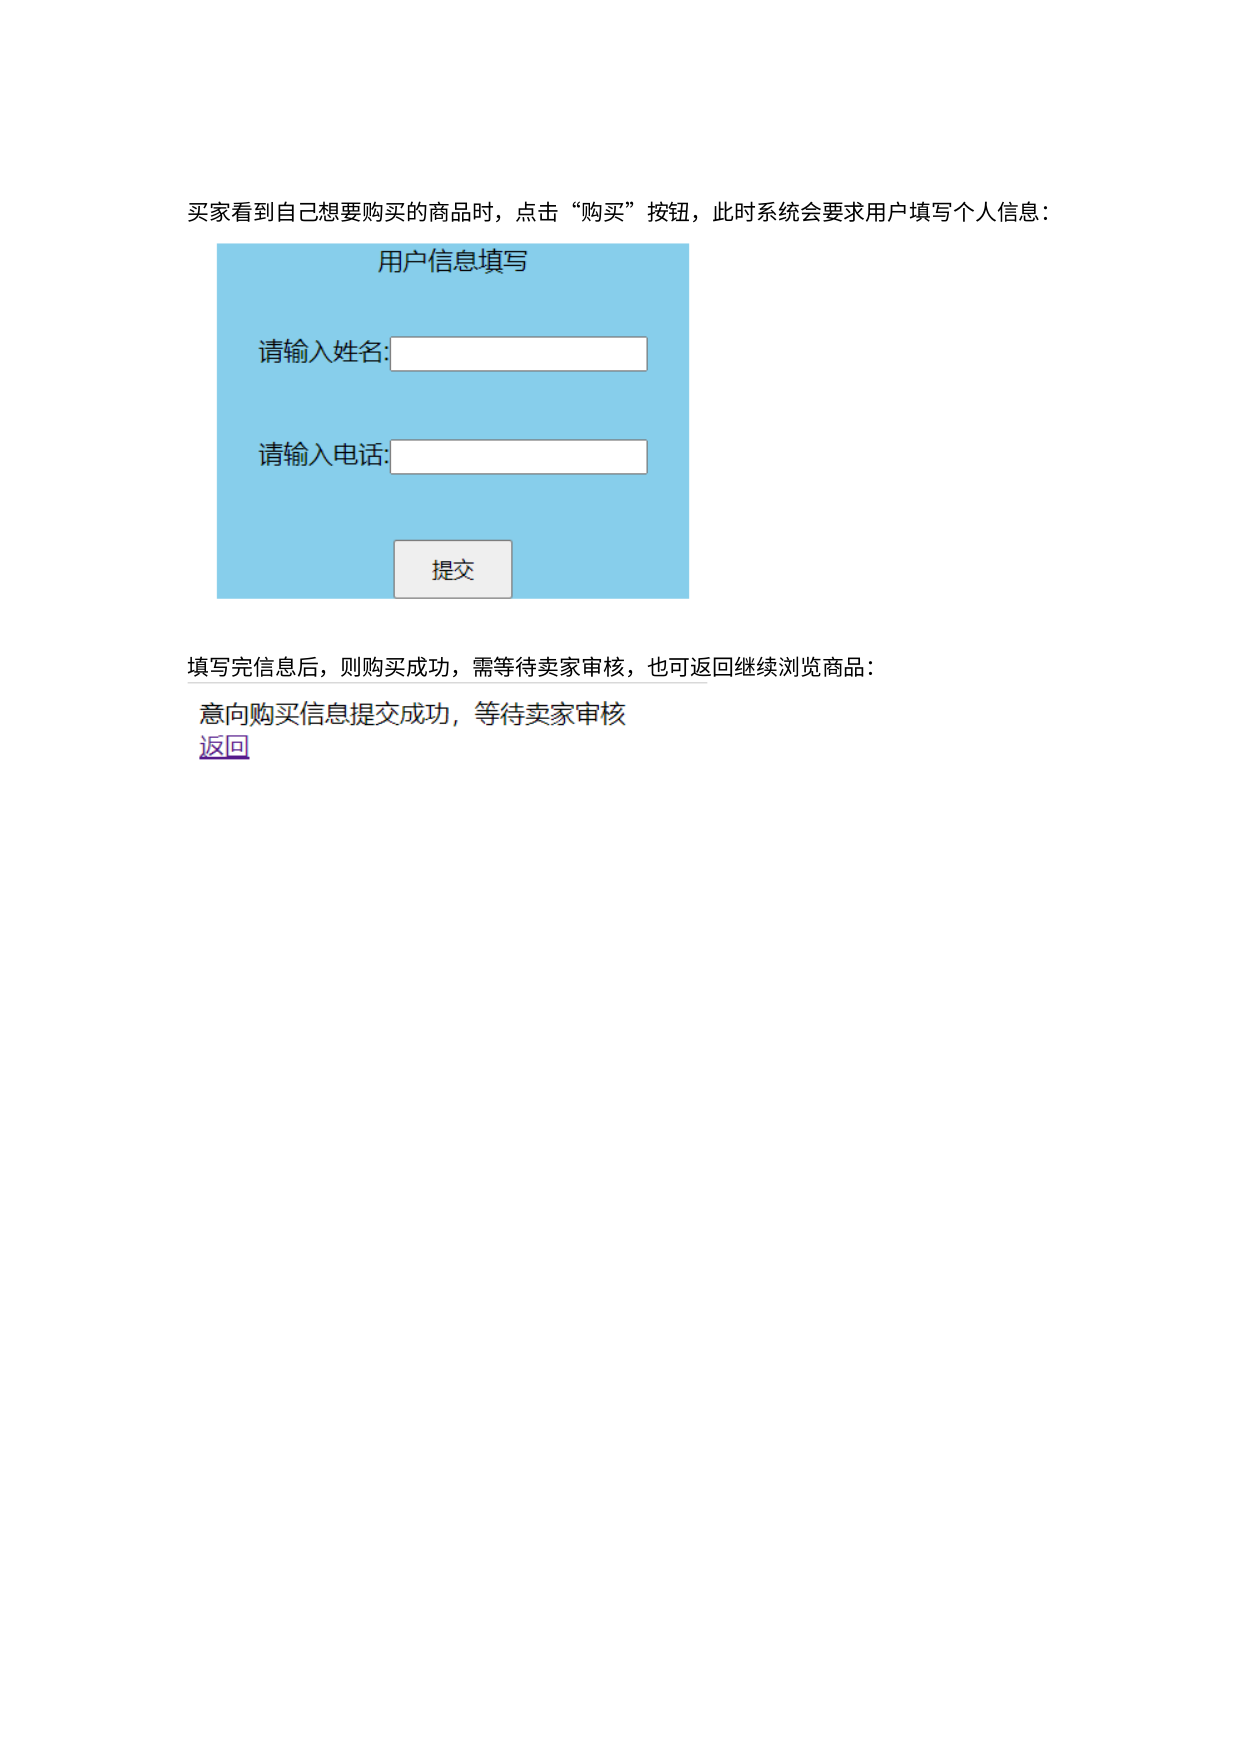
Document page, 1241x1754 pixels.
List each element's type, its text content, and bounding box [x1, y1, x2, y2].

text 买家看到自己想要购买的商品时，点击“购买”按钮，此时系统会要求用户填写个人信息： [187, 194, 1053, 227]
picture [187, 227, 703, 614]
text 填写完信息后，则购买成功，需等待卖家审核，也可返回继续浏览商品： [187, 649, 1053, 682]
picture [187, 682, 708, 781]
